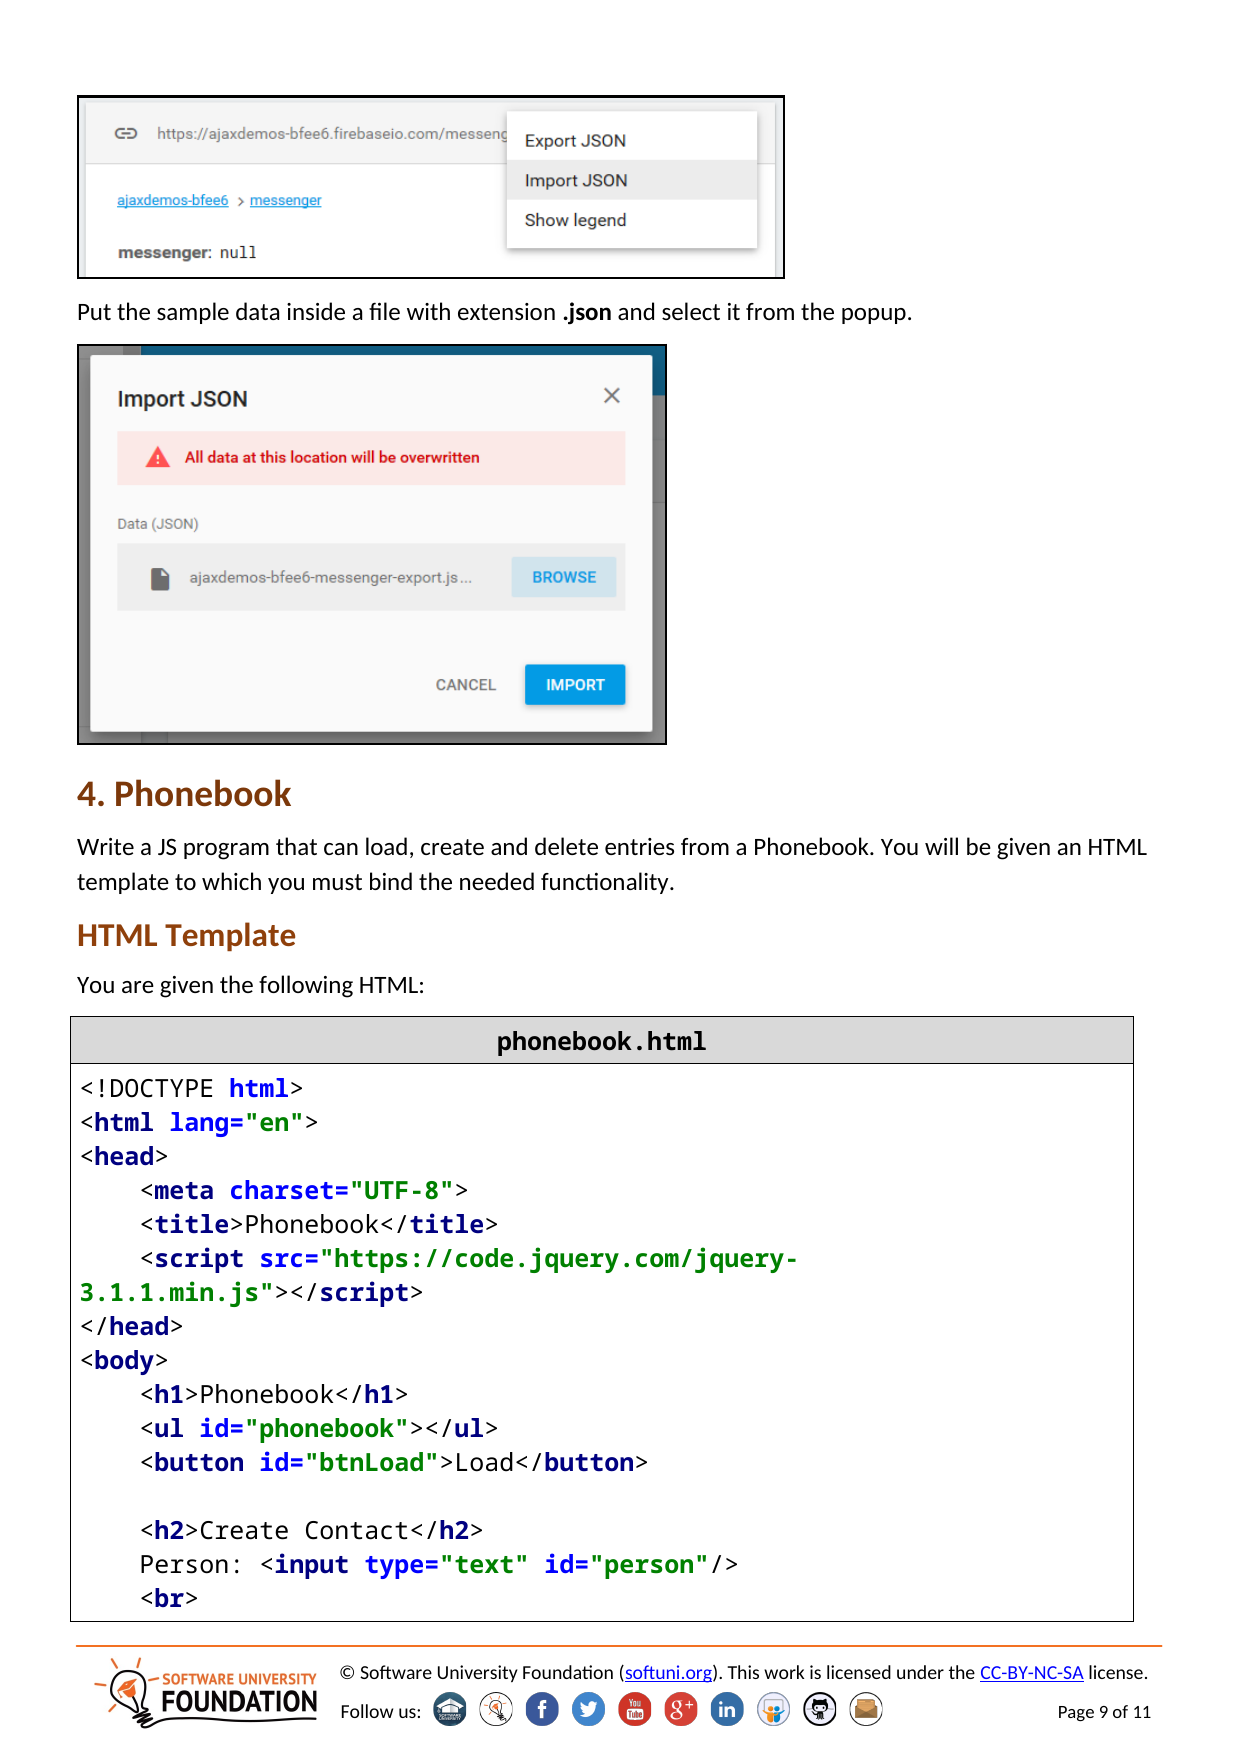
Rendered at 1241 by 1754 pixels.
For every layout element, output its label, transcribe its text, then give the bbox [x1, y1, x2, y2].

text Write a JS program that can load, create and delete entries from a Phonebook. You will be given an HTML template to which you must bind the needed functionality. [77, 831, 1163, 897]
picture [79, 346, 665, 743]
picture [79, 98, 783, 277]
picture [757, 1692, 790, 1726]
text Put the sample data inside a file with extension .json and select it from the popup. [77, 296, 1163, 326]
picture [803, 1692, 837, 1726]
picture [433, 1692, 467, 1726]
picture [618, 1692, 652, 1726]
picture [525, 1692, 559, 1726]
subtitle Phonebook [77, 770, 1163, 816]
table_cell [71, 1064, 1133, 1621]
subtitle HTML Template [77, 914, 1163, 954]
picture [849, 1692, 883, 1726]
table_header phonebook.html [71, 1017, 1133, 1063]
picture [710, 1692, 744, 1726]
text You are given the following HTML: [77, 969, 1163, 999]
picture [572, 1692, 605, 1726]
picture [479, 1692, 513, 1726]
picture [664, 1692, 698, 1726]
picture [93, 1656, 317, 1729]
